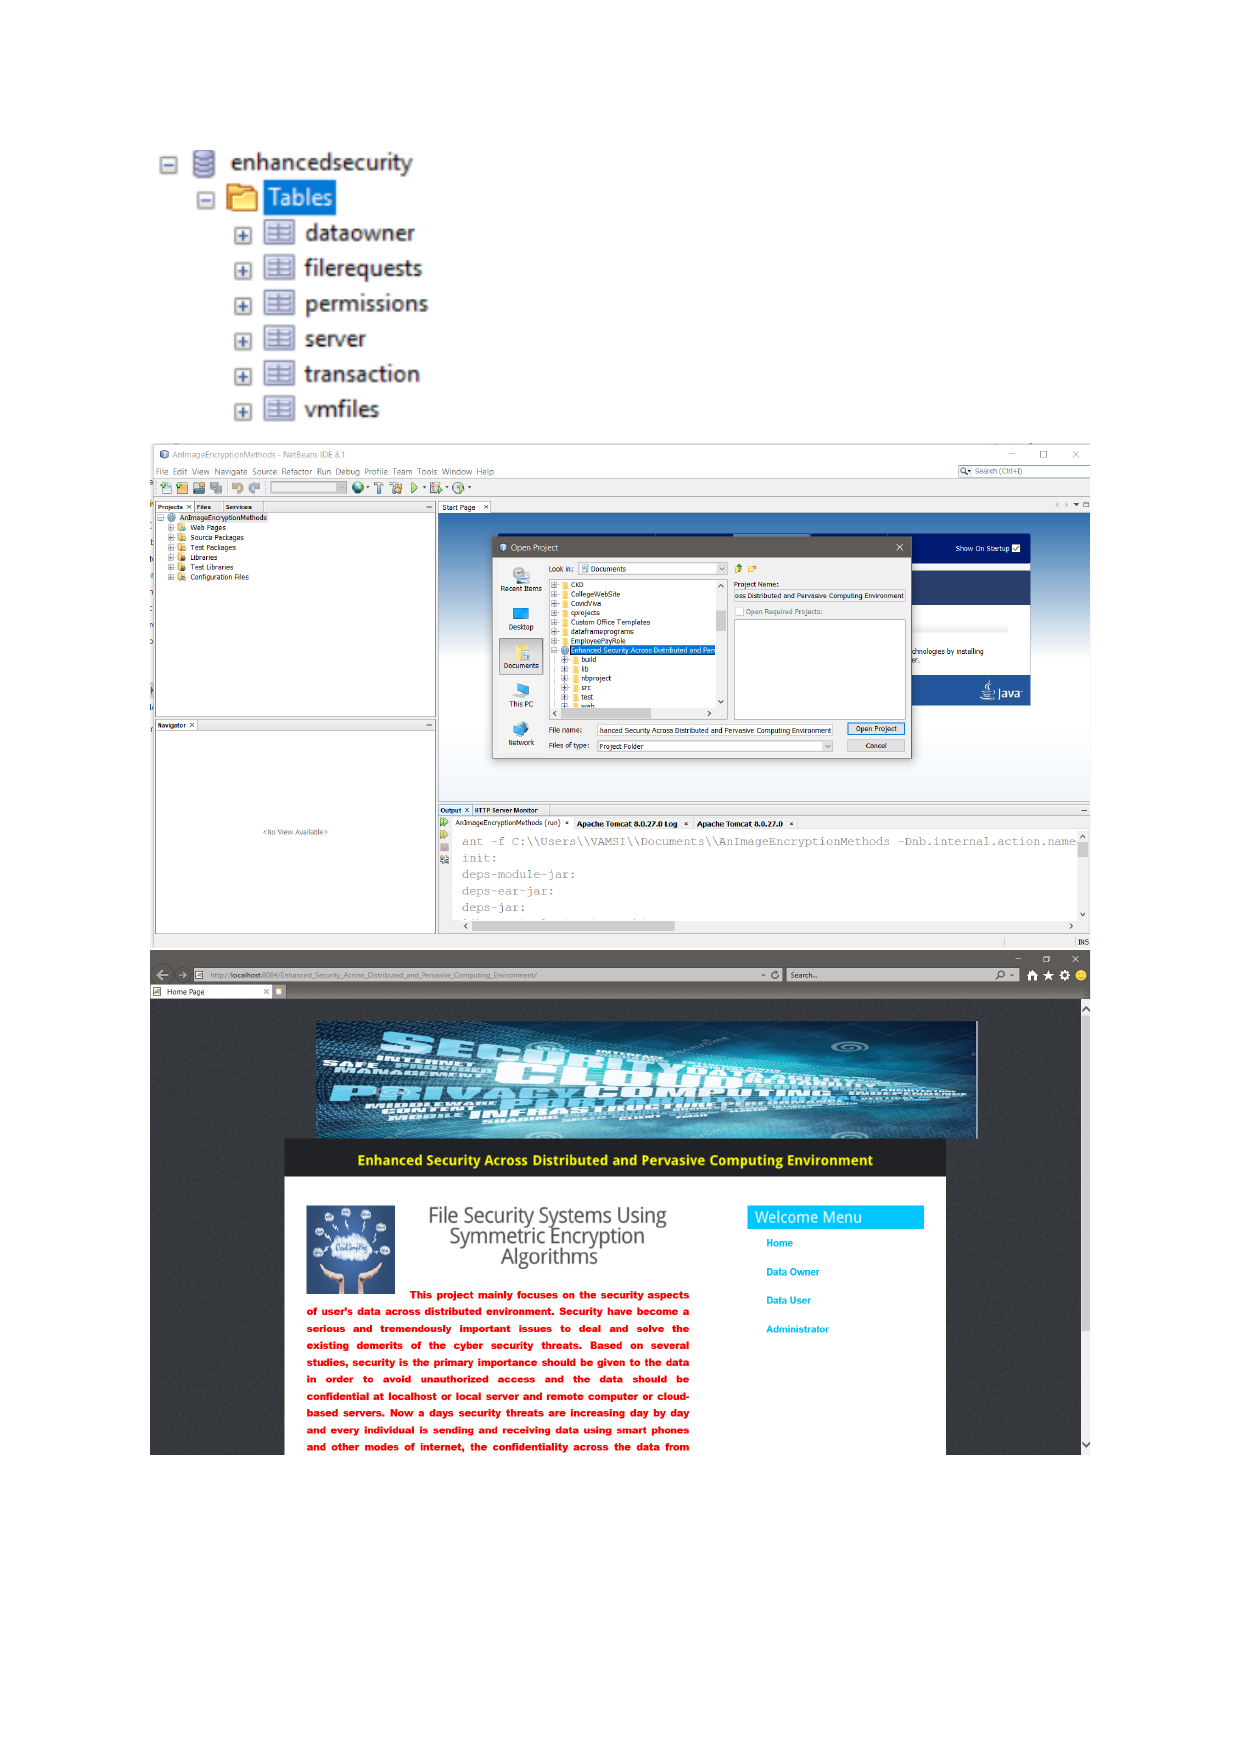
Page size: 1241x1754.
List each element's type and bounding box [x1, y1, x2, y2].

picture [150, 443, 1091, 948]
picture [150, 150, 543, 425]
picture [150, 950, 1091, 1455]
